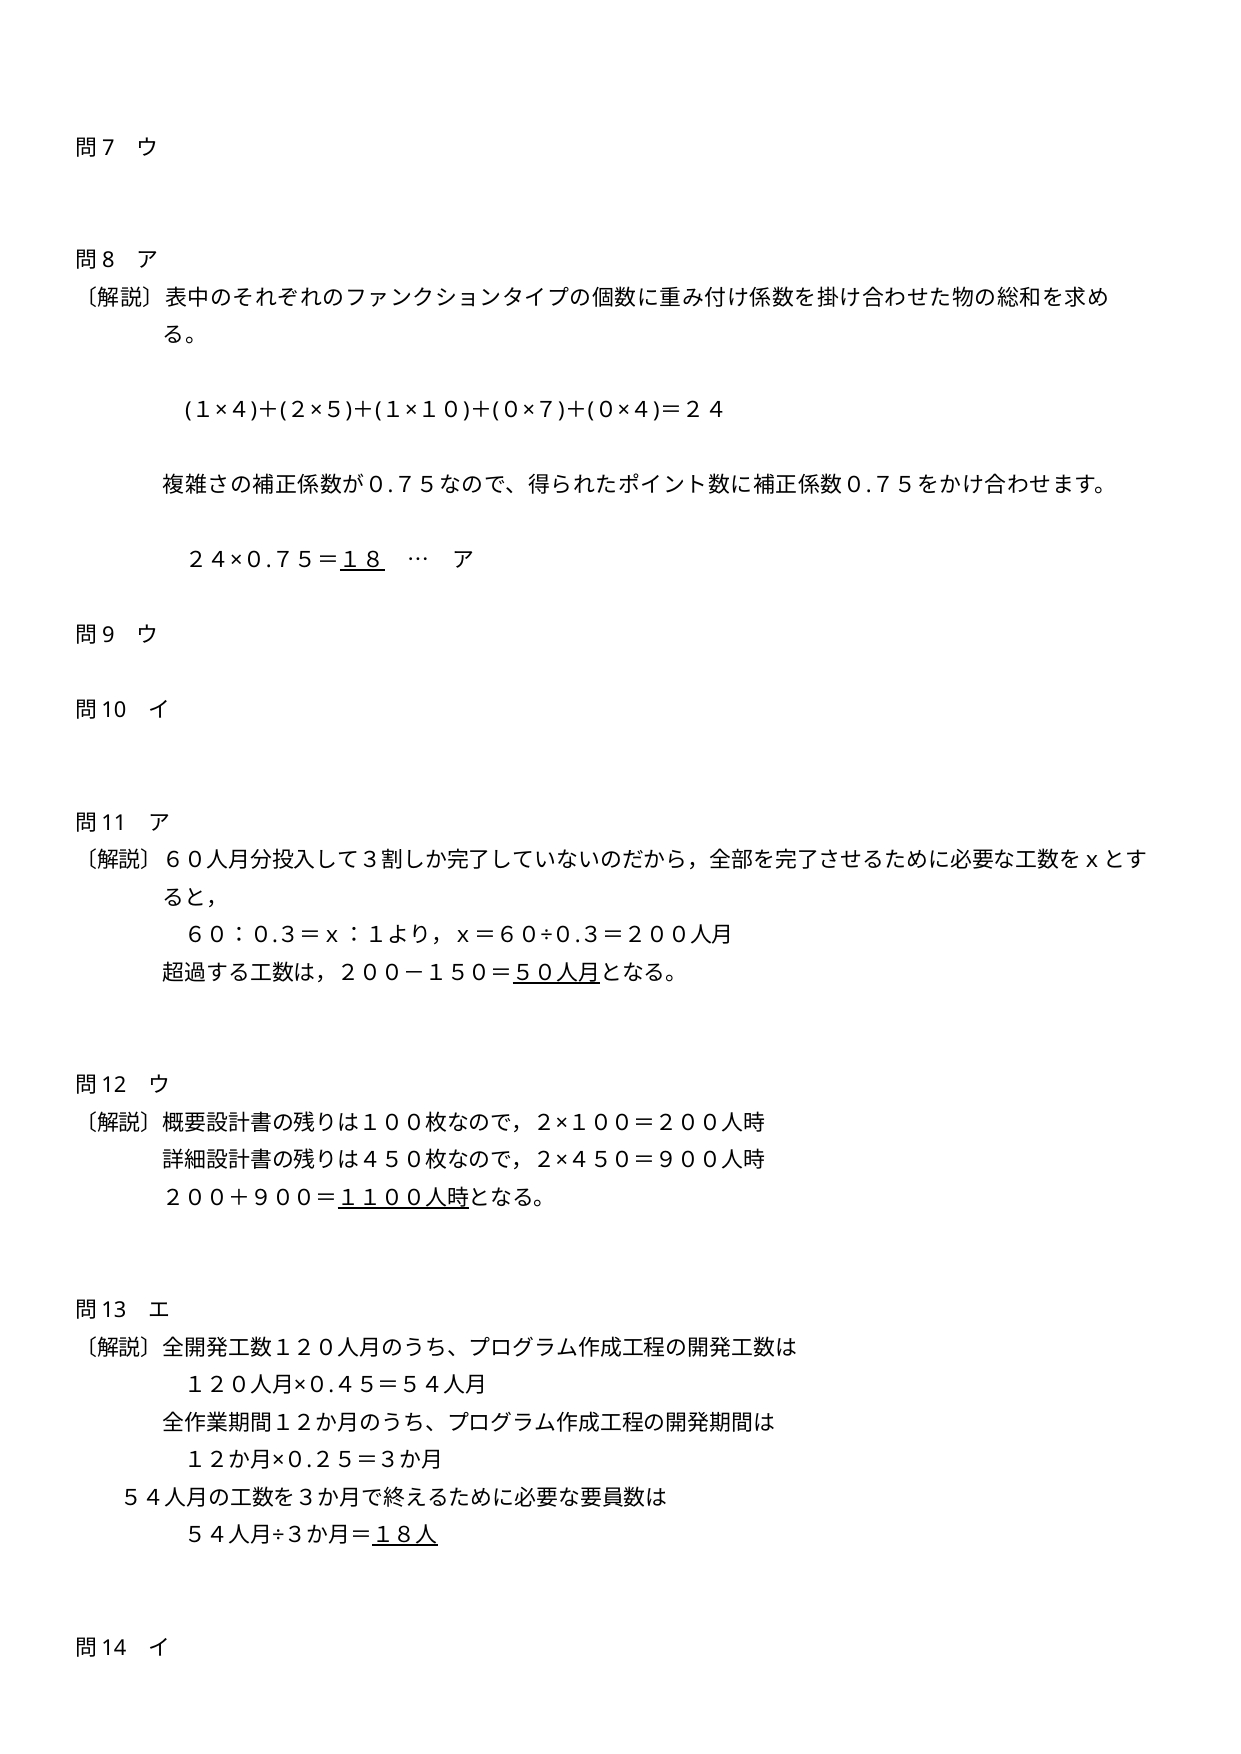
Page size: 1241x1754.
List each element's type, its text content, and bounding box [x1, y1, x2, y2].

text 複雑さの補正係数が０.７５なので、得られたポイント数に補正係数０.７５をかけ合わせます。 [75, 464, 1165, 502]
text る。 [75, 314, 1165, 352]
text 〔解説〕表中のそれぞれのファンクションタイプの個数に重み付け係数を掛け合わせた物の総和を求め [75, 277, 1165, 314]
text 〔解説〕概要設計書の残りは１００枚なので，２×１００＝２００人時 [75, 1102, 1165, 1139]
text 詳細設計書の残りは４５０枚なので，２×４５０＝９００人時 [75, 1139, 1165, 1177]
text 問 7 ウ [75, 127, 1165, 164]
text 問 8 ア [75, 239, 1165, 277]
text 問12 ウ [75, 1064, 1165, 1102]
text １２０人月×０.４５＝５４人月 [75, 1364, 1165, 1402]
text 問14 イ [75, 1627, 1165, 1664]
text １２か月×０.２５＝３か月 [75, 1439, 1165, 1477]
text 問10 イ [75, 689, 1165, 727]
text 超過する工数は，２００－１５０＝５０人月となる。 [75, 952, 1165, 989]
text 全作業期間１２か月のうち、プログラム作成工程の開発期間は [75, 1402, 1165, 1439]
text 問11 ア [75, 802, 1165, 839]
text 〔解説〕全開発工数１２０人月のうち、プログラム作成工程の開発工数は [75, 1327, 1165, 1364]
text 問13 エ [75, 1289, 1165, 1327]
text ５４人月の工数を３か月で終えるために必要な要員数は [75, 1477, 1165, 1514]
text 〔解説〕６０人月分投入して３割しか完了していないのだから，全部を完了させるために必要な工数をｘとすると， [75, 839, 1165, 914]
text (１×４)＋(２×５)＋(１×１０)＋(０×７)＋(０×４)＝２４ [75, 389, 1165, 427]
text ６０：０.３＝ｘ：１より，ｘ＝６０÷０.３＝２００人月 [75, 914, 1165, 952]
text ２４×０.７５＝１８ … ア [75, 539, 1165, 577]
text ２００＋９００＝１１００人時となる。 [75, 1177, 1165, 1214]
text ５４人月÷３か月＝１８人 [75, 1514, 1165, 1552]
text 問 9 ウ [75, 614, 1165, 652]
